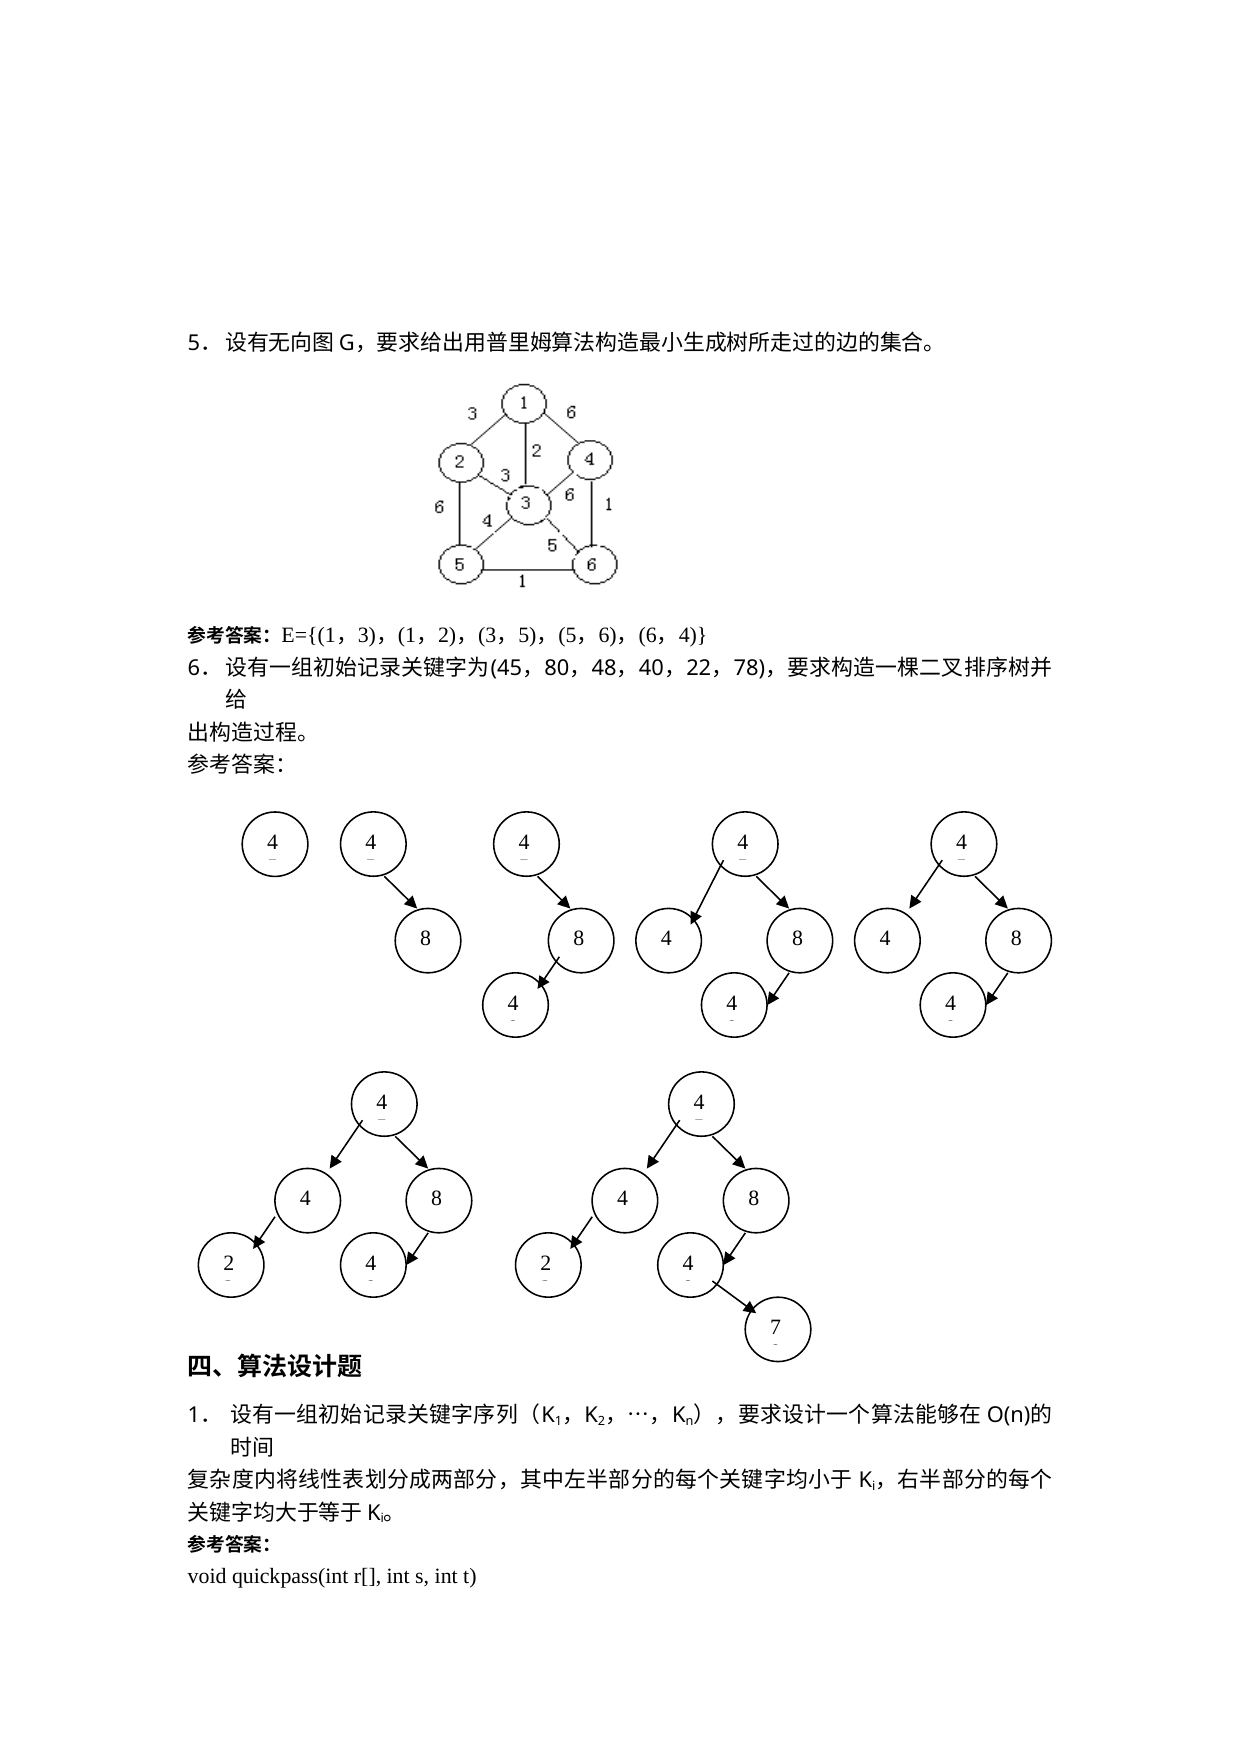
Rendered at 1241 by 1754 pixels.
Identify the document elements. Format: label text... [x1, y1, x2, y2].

text 出构造过程。 [187, 714, 1053, 747]
list 设有无向图G，要求给出用普里姆算法构造最小生成树所走过的边的集合。 [187, 324, 1053, 357]
text 参考答案： [187, 747, 1053, 779]
text 参考答案：E={(1，3)，(1，2)，(3，5)，(5，6)，(6，4)} [187, 617, 1053, 649]
list 设有一组初始记录关键字为(45，80，48，40，22，78)，要求构造一棵二叉排序树并给 [187, 649, 1053, 714]
text 参考答案： [187, 1527, 1053, 1559]
text 四、算法设计题 [187, 1332, 1053, 1397]
list 设有一组初始记录关键字序列（K1，K2，…，Kn），要求设计一个算法能够在O(n)的时间 [187, 1397, 1053, 1462]
picture [412, 381, 632, 601]
text 复杂度内将线性表划分成两部分，其中左半部分的每个关键字均小于Ki，右半部分的每个关键字均大于等于Ki。 [187, 1462, 1053, 1527]
text void quickpass(int r[], int s, int t) [187, 1559, 1053, 1592]
